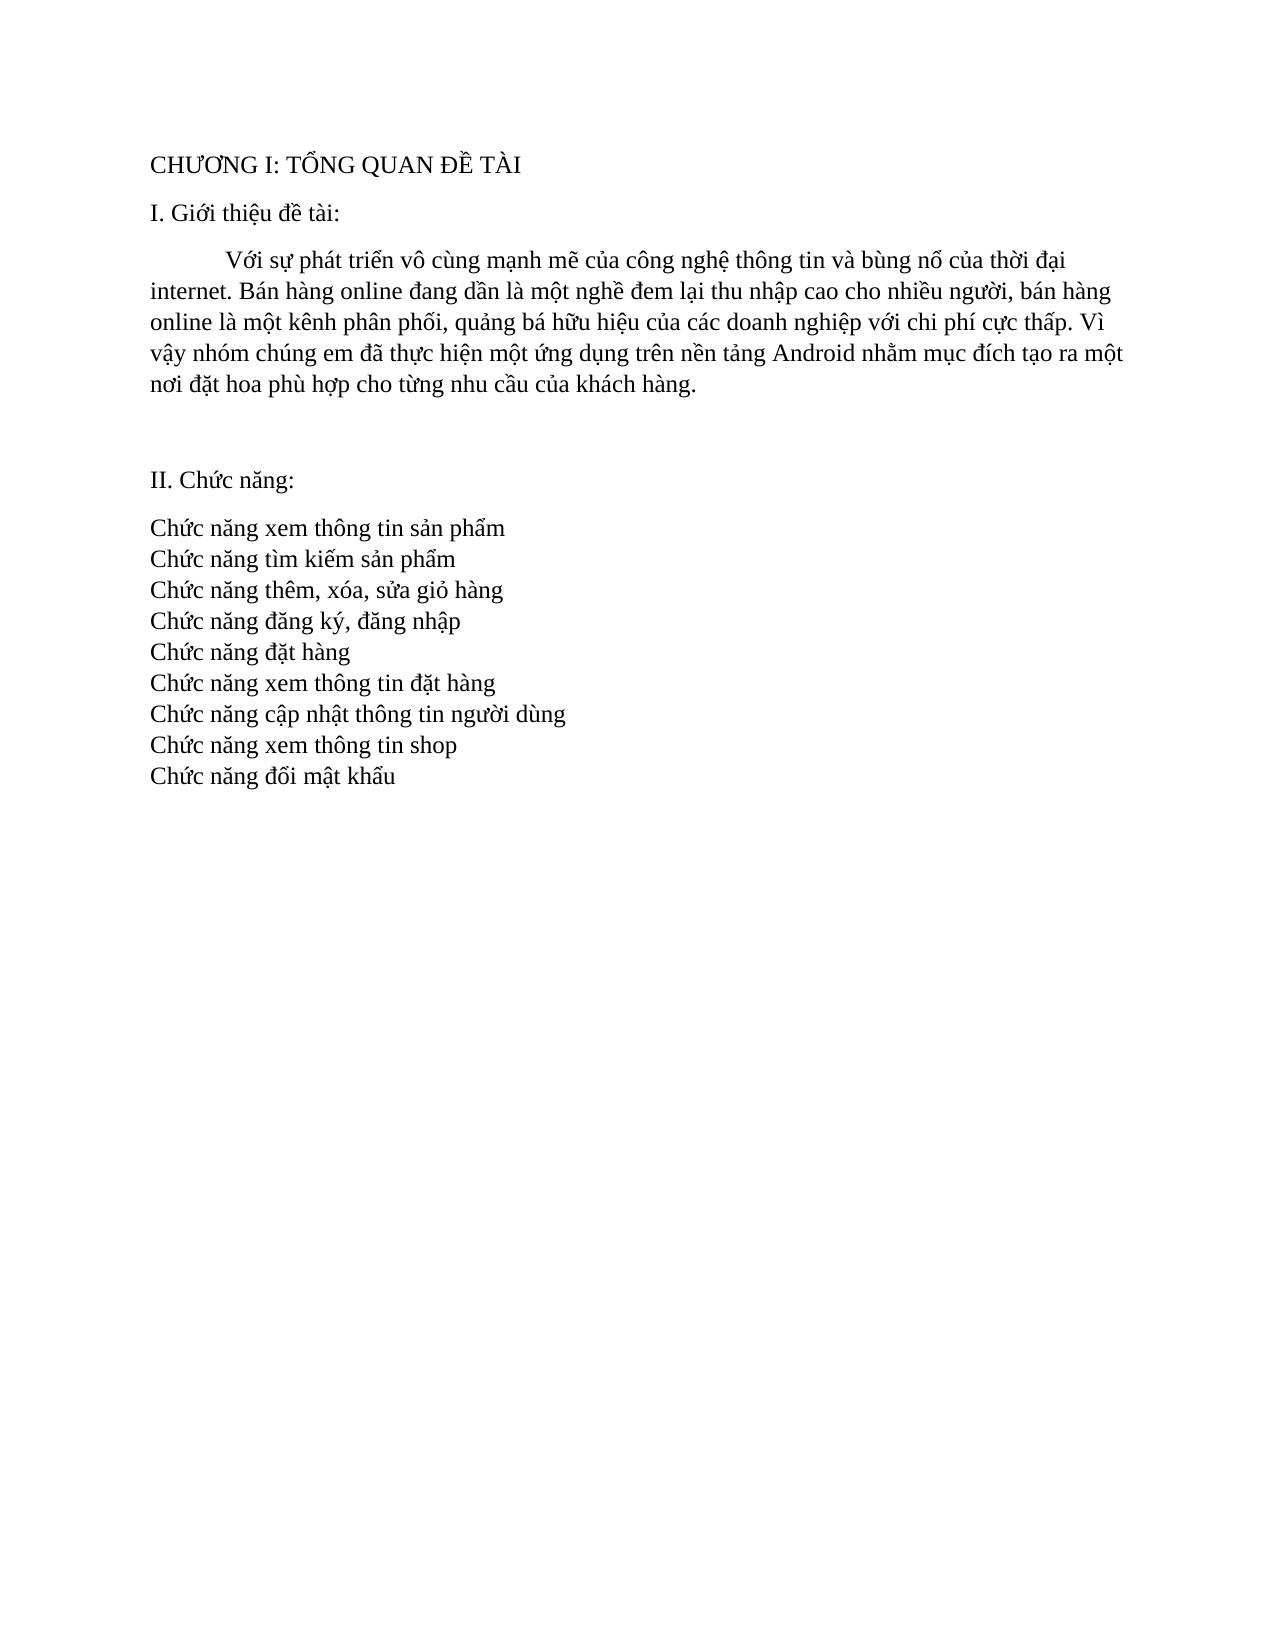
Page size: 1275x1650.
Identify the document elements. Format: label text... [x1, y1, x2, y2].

list Chức năng xem thông tin đặt hàng [150, 668, 1125, 697]
list Chức năng cập nhật thông tin người dùng [150, 699, 1125, 728]
list Chức năng đăng ký, đăng nhập [150, 606, 1125, 634]
list Chức năng thêm, xóa, sửa giỏ hàng [150, 575, 1125, 603]
list Chức năng xem thông tin sản phẩm [150, 513, 1125, 541]
list Chức năng đổi mật khẩu [150, 761, 1125, 790]
list Chức năng xem thông tin shop [150, 730, 1125, 759]
text CHƯƠNG I: TỔNG QUAN ĐỀ TÀI [150, 150, 1125, 179]
list Chức năng: [150, 465, 1125, 494]
list Giới thiệu đề tài: [150, 198, 1125, 226]
list Chức năng tìm kiếm sản phẩm [150, 544, 1125, 572]
text Với sự phát triển vô cùng mạnh mẽ của công nghệ thông tin và bùng nổ của thời đại internet. Bán hàng online đang dần là một nghề đem lại thu nhập cao cho nhiều người, bán hàng online là một kênh phân phối, quảng bá hữu hiệu của các doanh nghiệp với chi phí cực thấp. Vì vậy nhóm chúng em đã thực hiện một ứng dụng trên nền tảng Android nhằm mục đích tạo ra một nơi đặt hoa phù hợp cho từng nhu cầu của khách hàng. [150, 245, 1125, 398]
list Chức năng đặt hàng [150, 637, 1125, 666]
